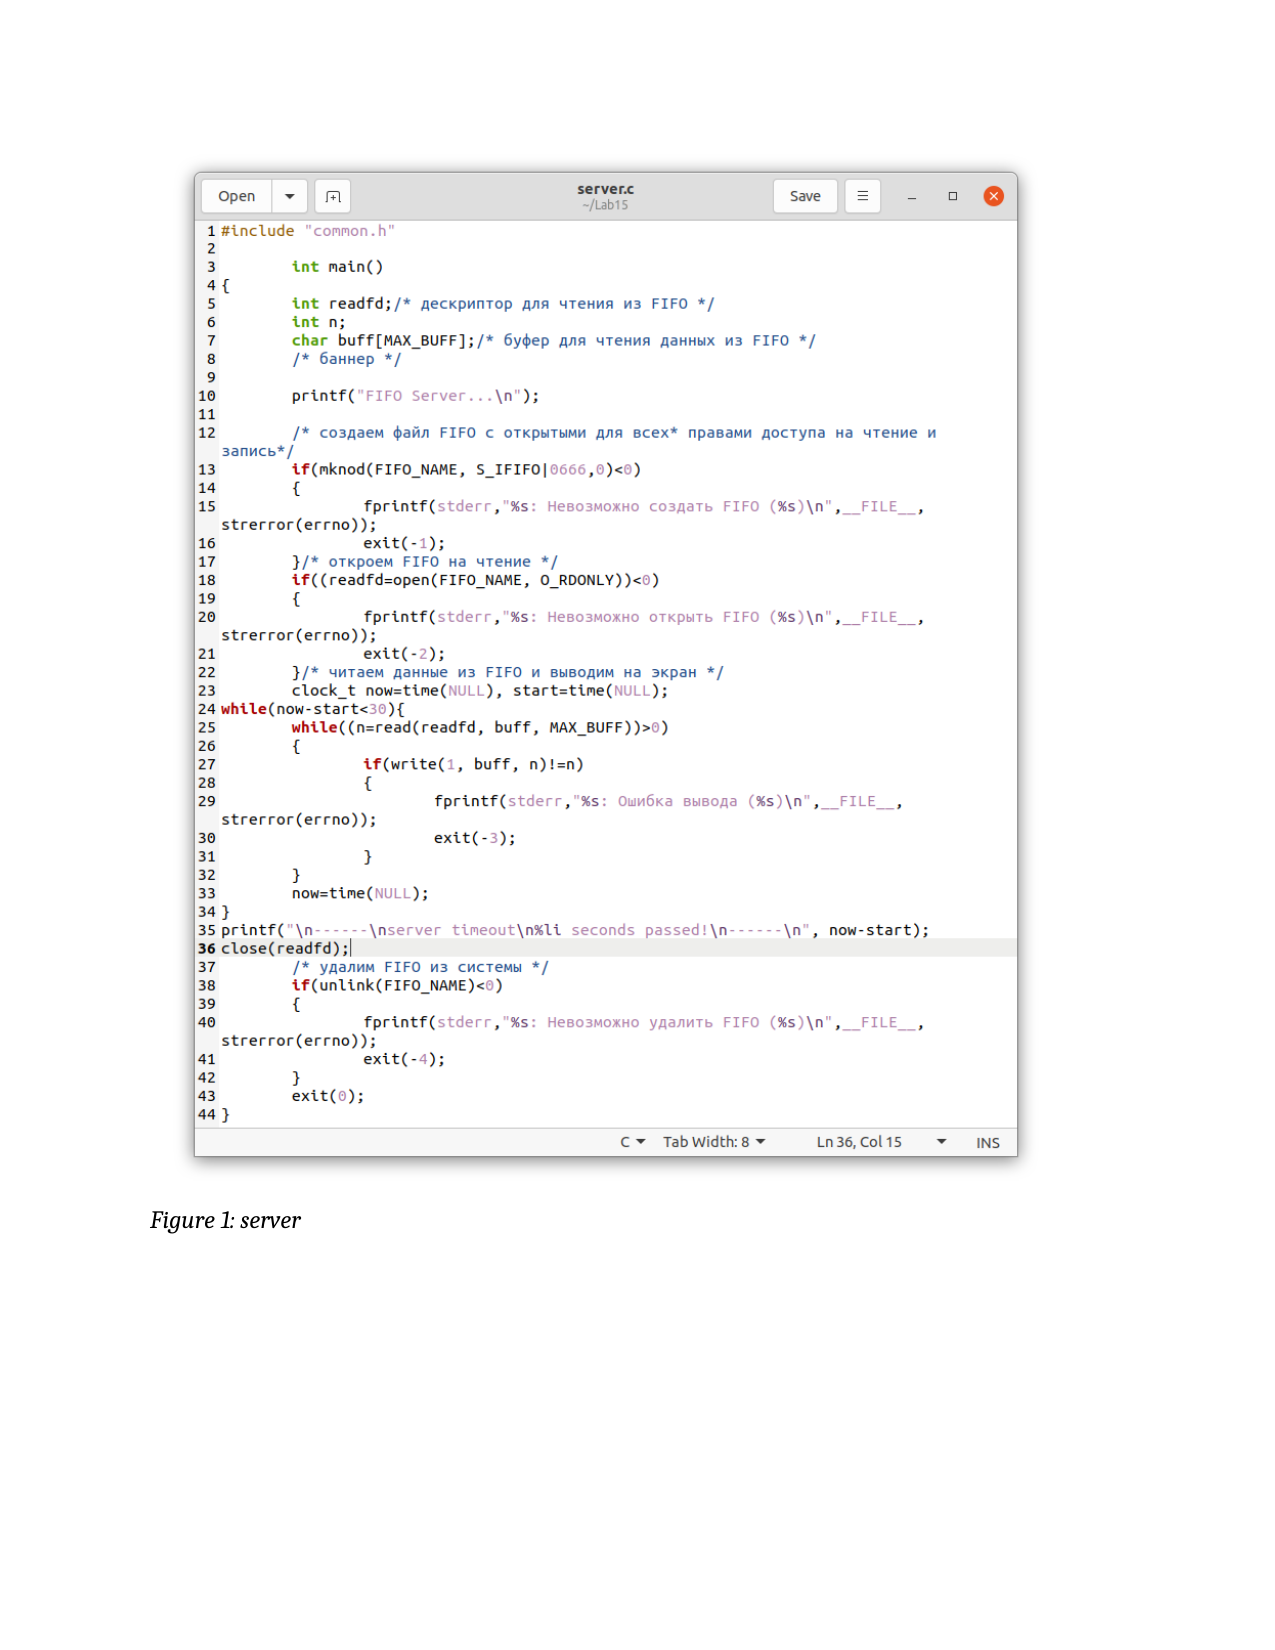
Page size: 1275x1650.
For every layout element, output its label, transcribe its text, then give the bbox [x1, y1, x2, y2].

picture [168, 150, 1044, 1186]
text Figure 1: server [150, 1206, 1125, 1235]
